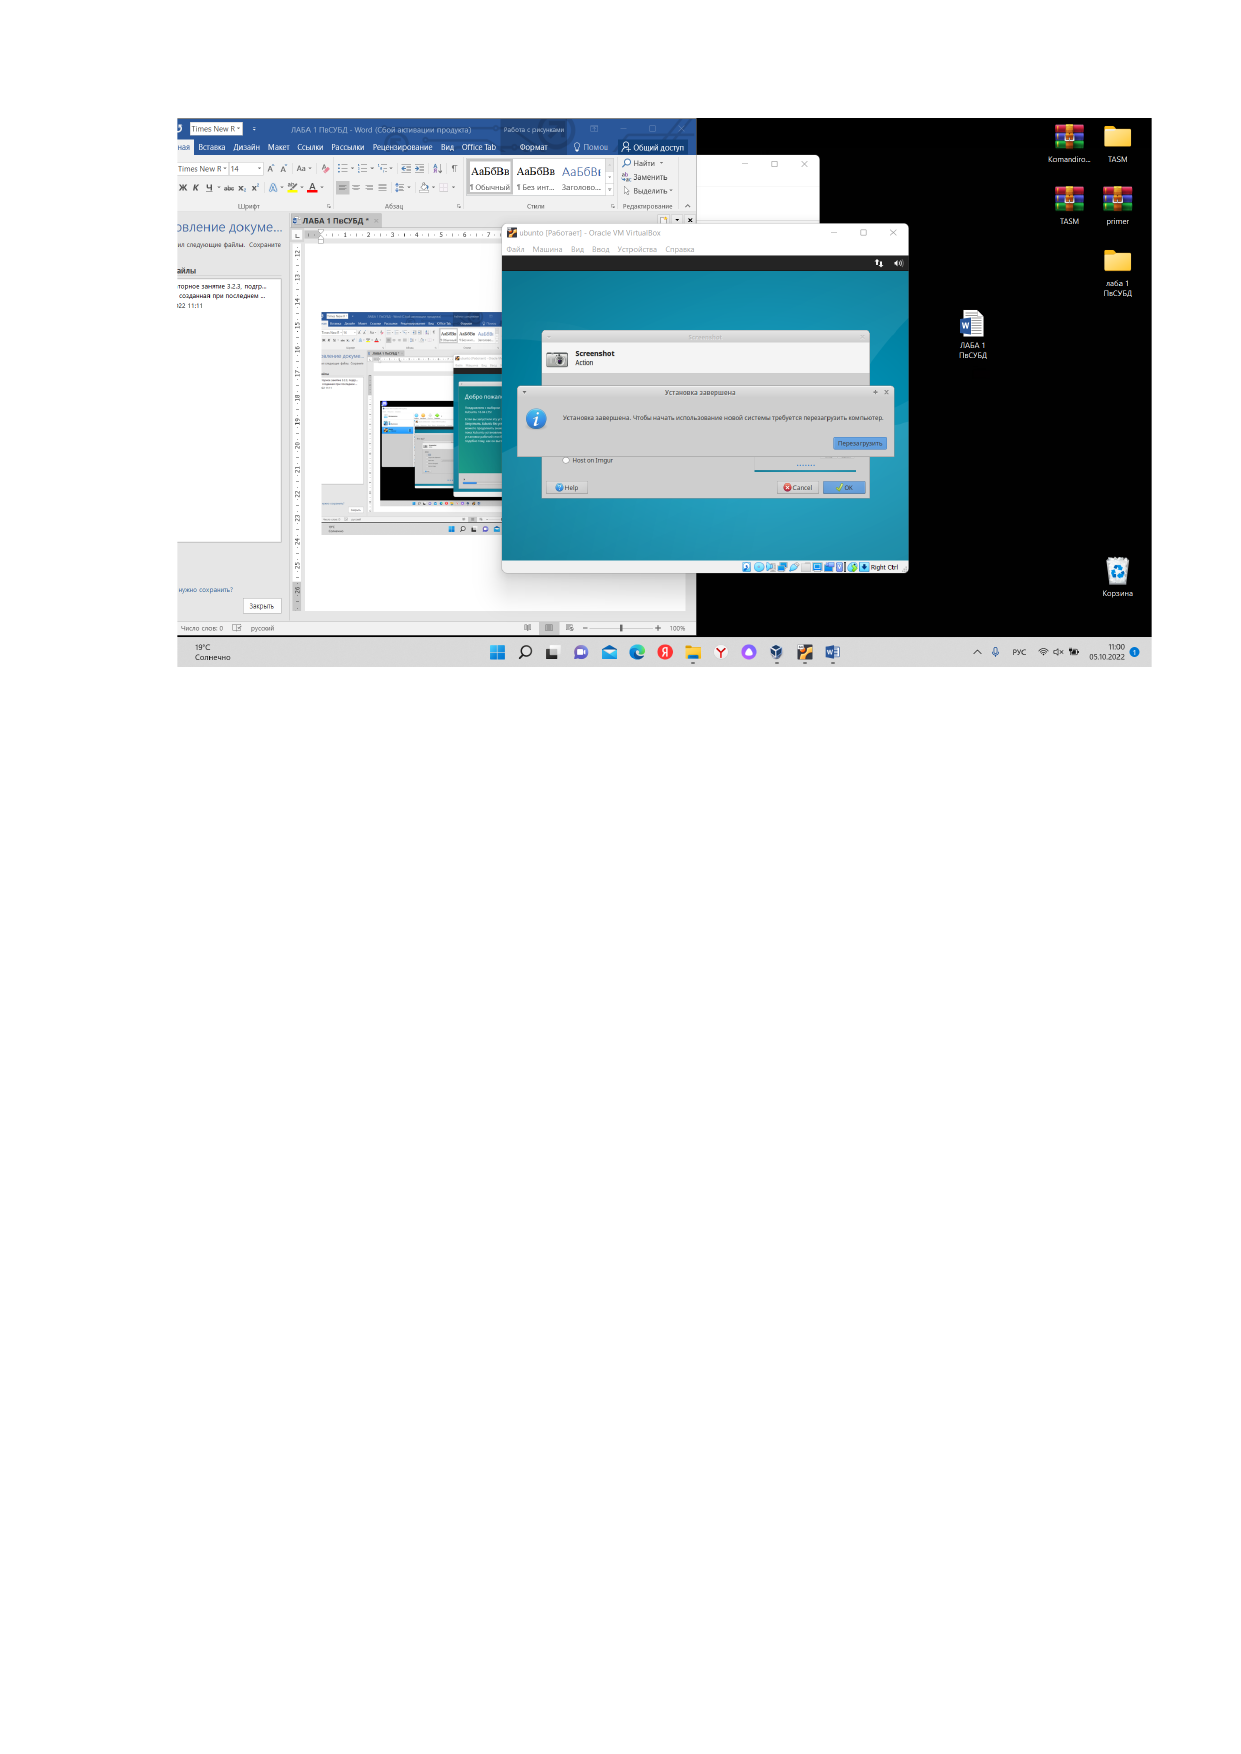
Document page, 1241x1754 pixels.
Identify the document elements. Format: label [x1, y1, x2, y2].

picture [177, 118, 1152, 667]
